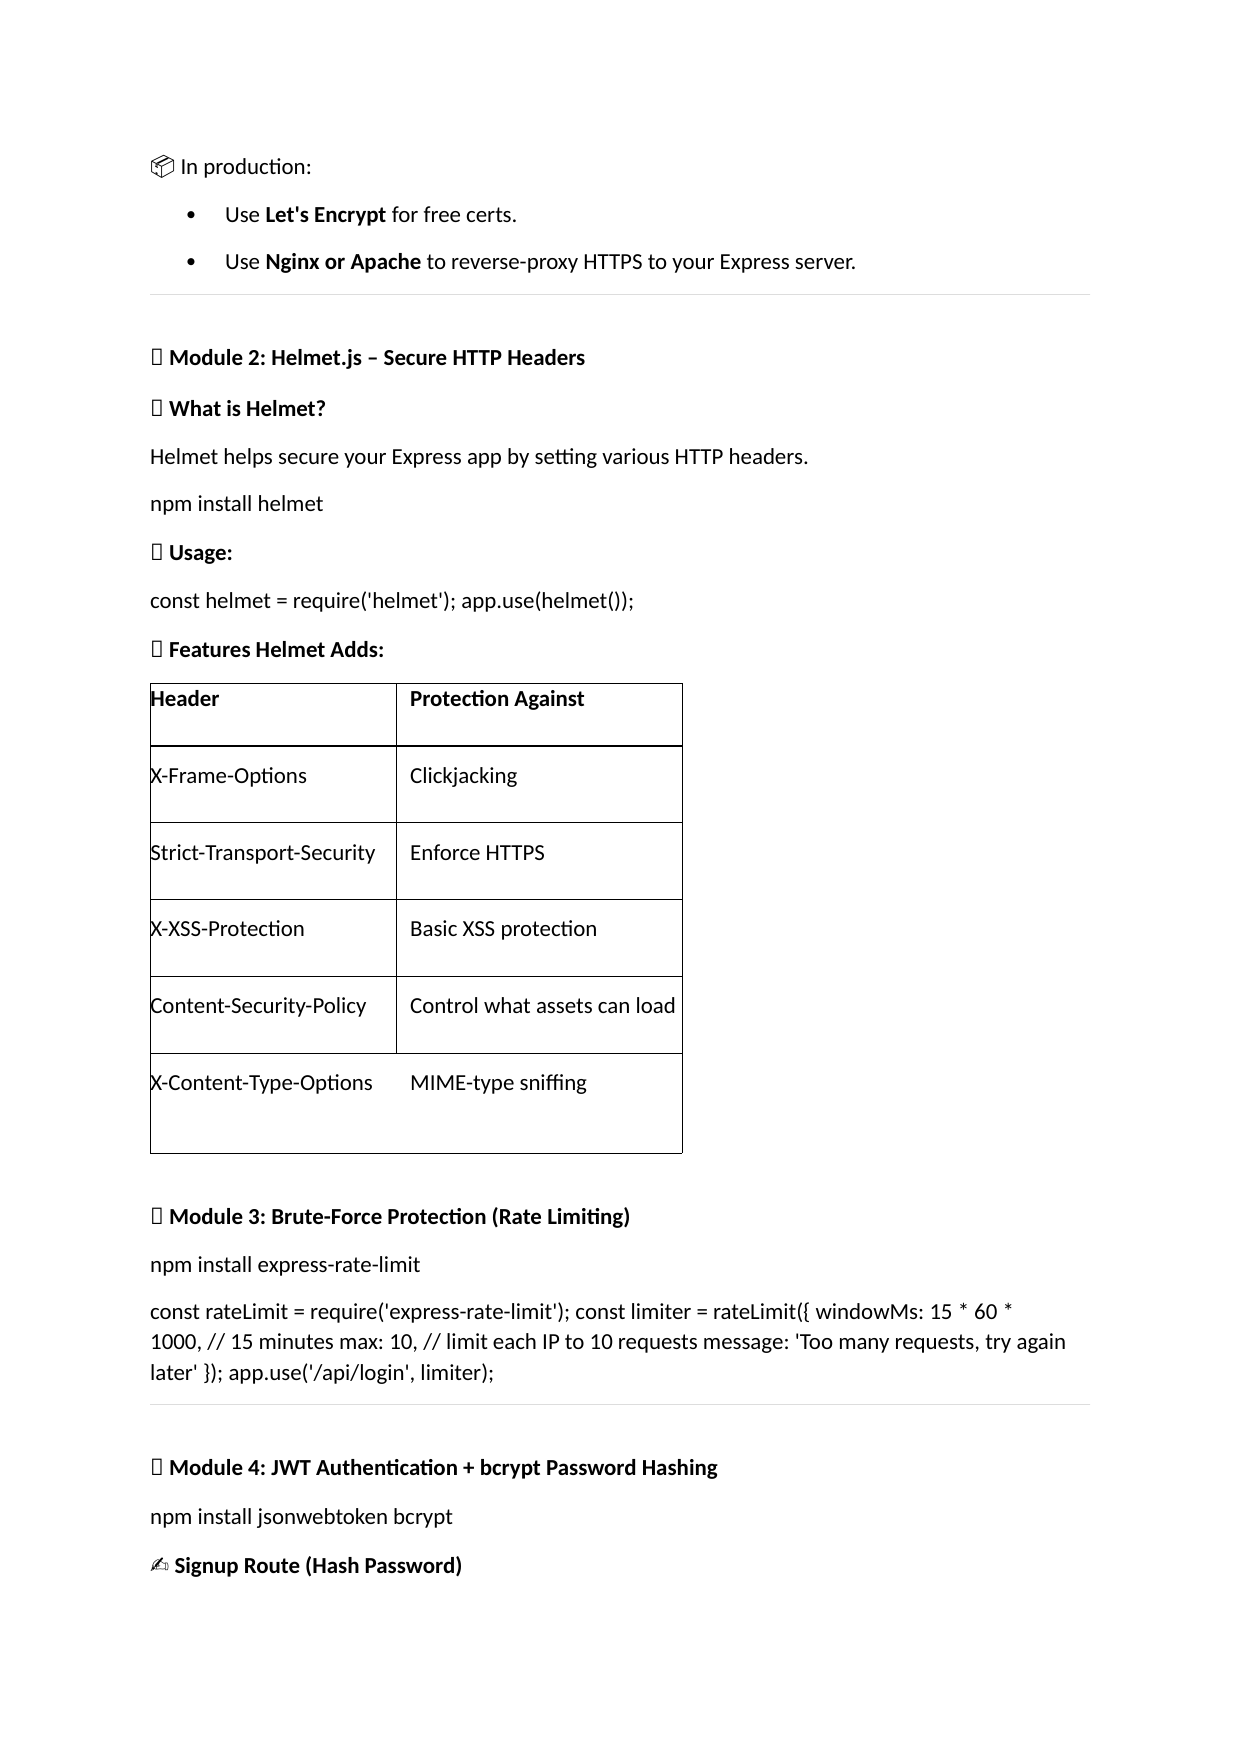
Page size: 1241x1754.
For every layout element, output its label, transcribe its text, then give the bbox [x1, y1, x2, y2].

table_cell Control what assets can load [397, 977, 682, 1052]
table_cell Content-Security-Policy [151, 977, 396, 1052]
text npm install jsonwebtoken bcrypt [150, 1502, 1090, 1530]
table_cell Strict-Transport-Security [151, 823, 396, 899]
text ✅ Module 4: JWT Authentication + bcrypt Password Hashing [150, 1451, 1090, 1483]
text const rateLimit = require('express-rate-limit'); const limiter = rateLimit({ windowMs: 15 * 60 * 1000, // 15 minutes max: 10, // limit each IP to 10 requests message: 'Too many requests, try again later' }); app.use('/api/login', limiter); [150, 1297, 1090, 1386]
text 📦 In production: [150, 150, 1090, 181]
table_cell Enforce HTTPS [397, 823, 682, 899]
list Use Nginx or Apache to reverse-proxy HTTPS to your Express server. [187, 247, 1090, 275]
table_cell X-Content-Type-Options [151, 1054, 396, 1152]
text npm install express-rate-limit [150, 1250, 1090, 1278]
table_cell Basic XSS protection [397, 900, 682, 976]
text ✅ Usage: [150, 536, 1090, 567]
table_header Protection Against [397, 684, 682, 745]
text npm install helmet [150, 489, 1090, 517]
text 🔐 Features Helmet Adds: [150, 633, 1090, 664]
text ✅ Module 2: Helmet.js – Secure HTTP Headers [150, 341, 1090, 372]
text ✍️ Signup Route (Hash Password) [150, 1549, 1090, 1580]
table_cell X-Frame-Options [151, 747, 396, 822]
table_cell Clickjacking [397, 747, 682, 822]
text ✅ Module 3: Brute-Force Protection (Rate Limiting) [150, 1200, 1090, 1231]
table_cell X-XSS-Protection [151, 900, 396, 976]
text Helmet helps secure your Express app by setting various HTTP headers. [150, 442, 1090, 470]
table_cell MIME-type sniffing [396, 1054, 682, 1152]
text const helmet = require('helmet'); app.use(helmet()); [150, 586, 1090, 614]
list Use Let's Encrypt for free certs. [187, 200, 1090, 228]
text 📌 What is Helmet? [150, 391, 1090, 423]
table_header Header [151, 684, 396, 745]
